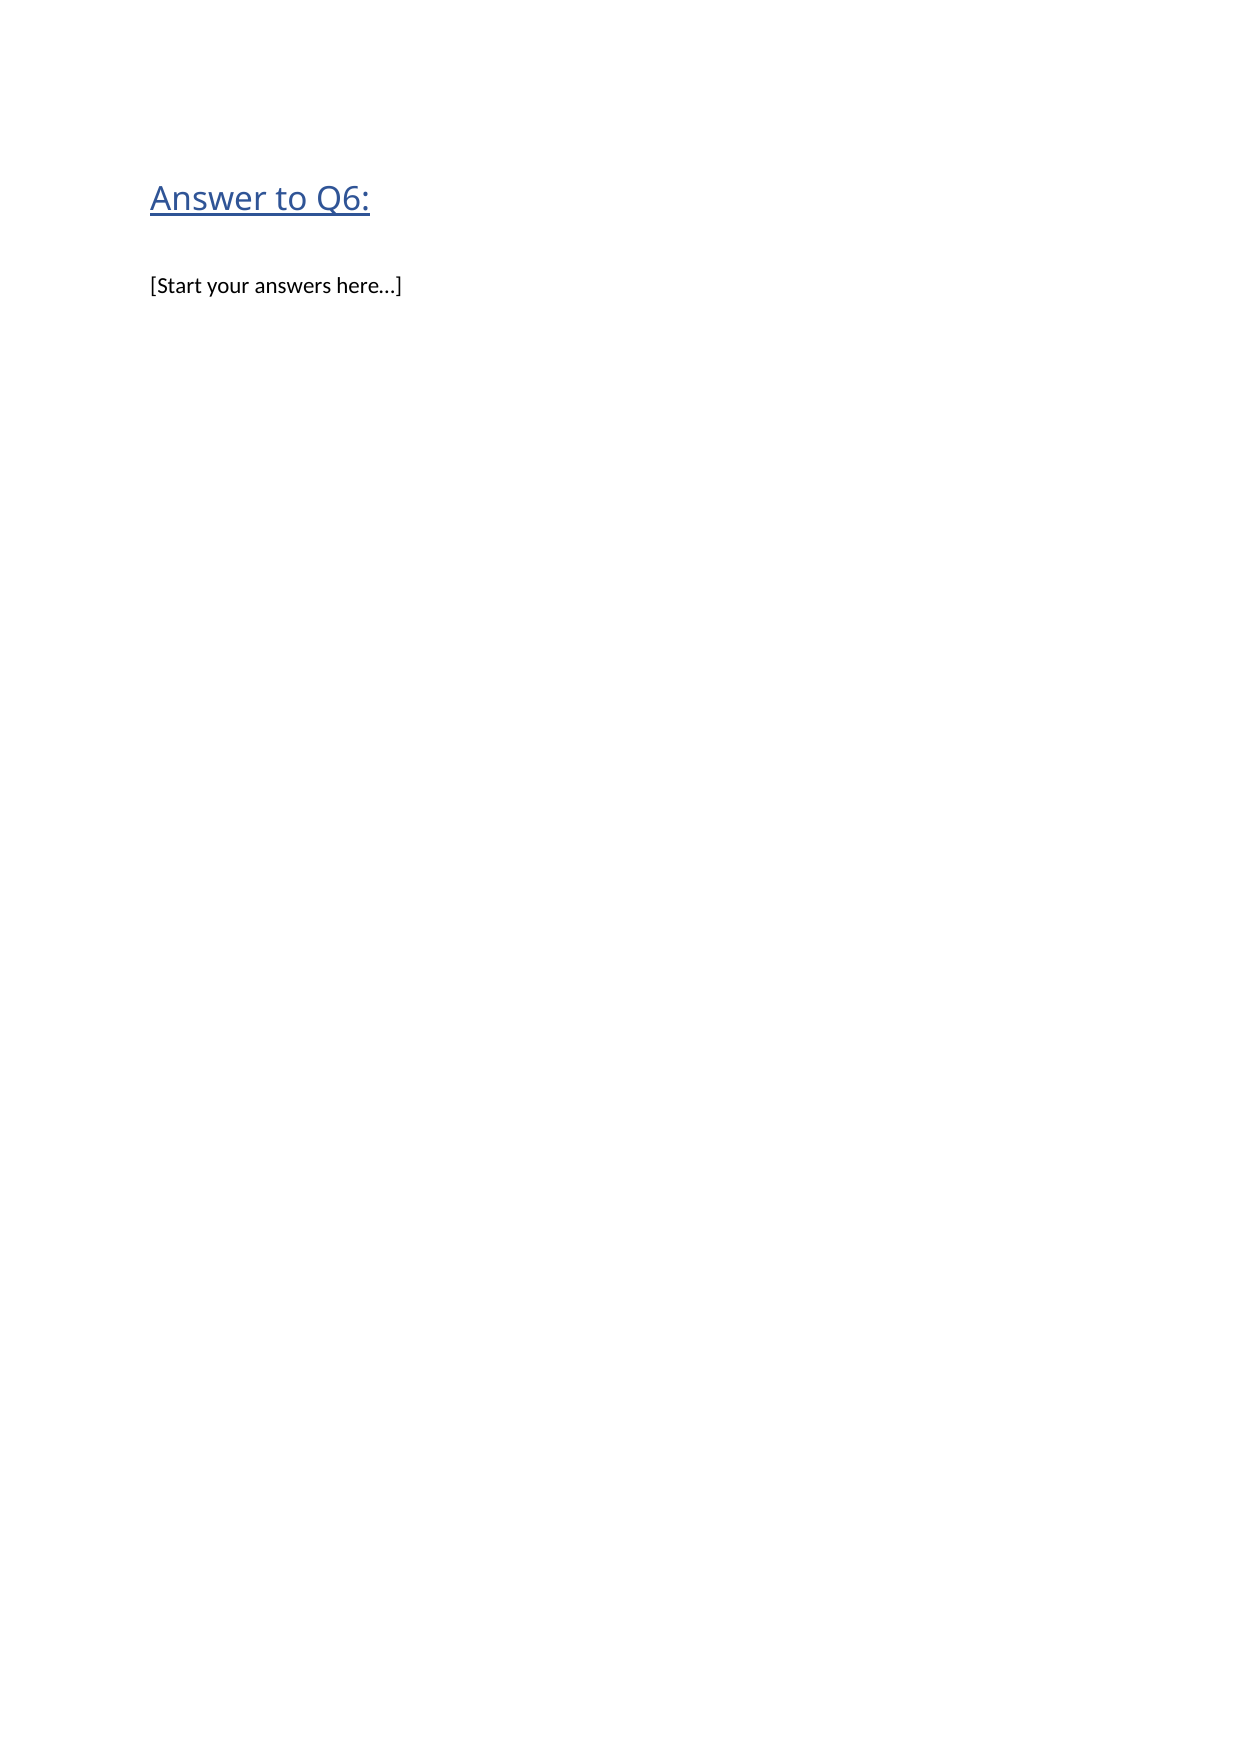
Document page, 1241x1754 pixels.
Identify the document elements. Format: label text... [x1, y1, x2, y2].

text [Start your answers here…] [150, 271, 1090, 299]
subtitle Answer to Q6: [150, 175, 1090, 220]
